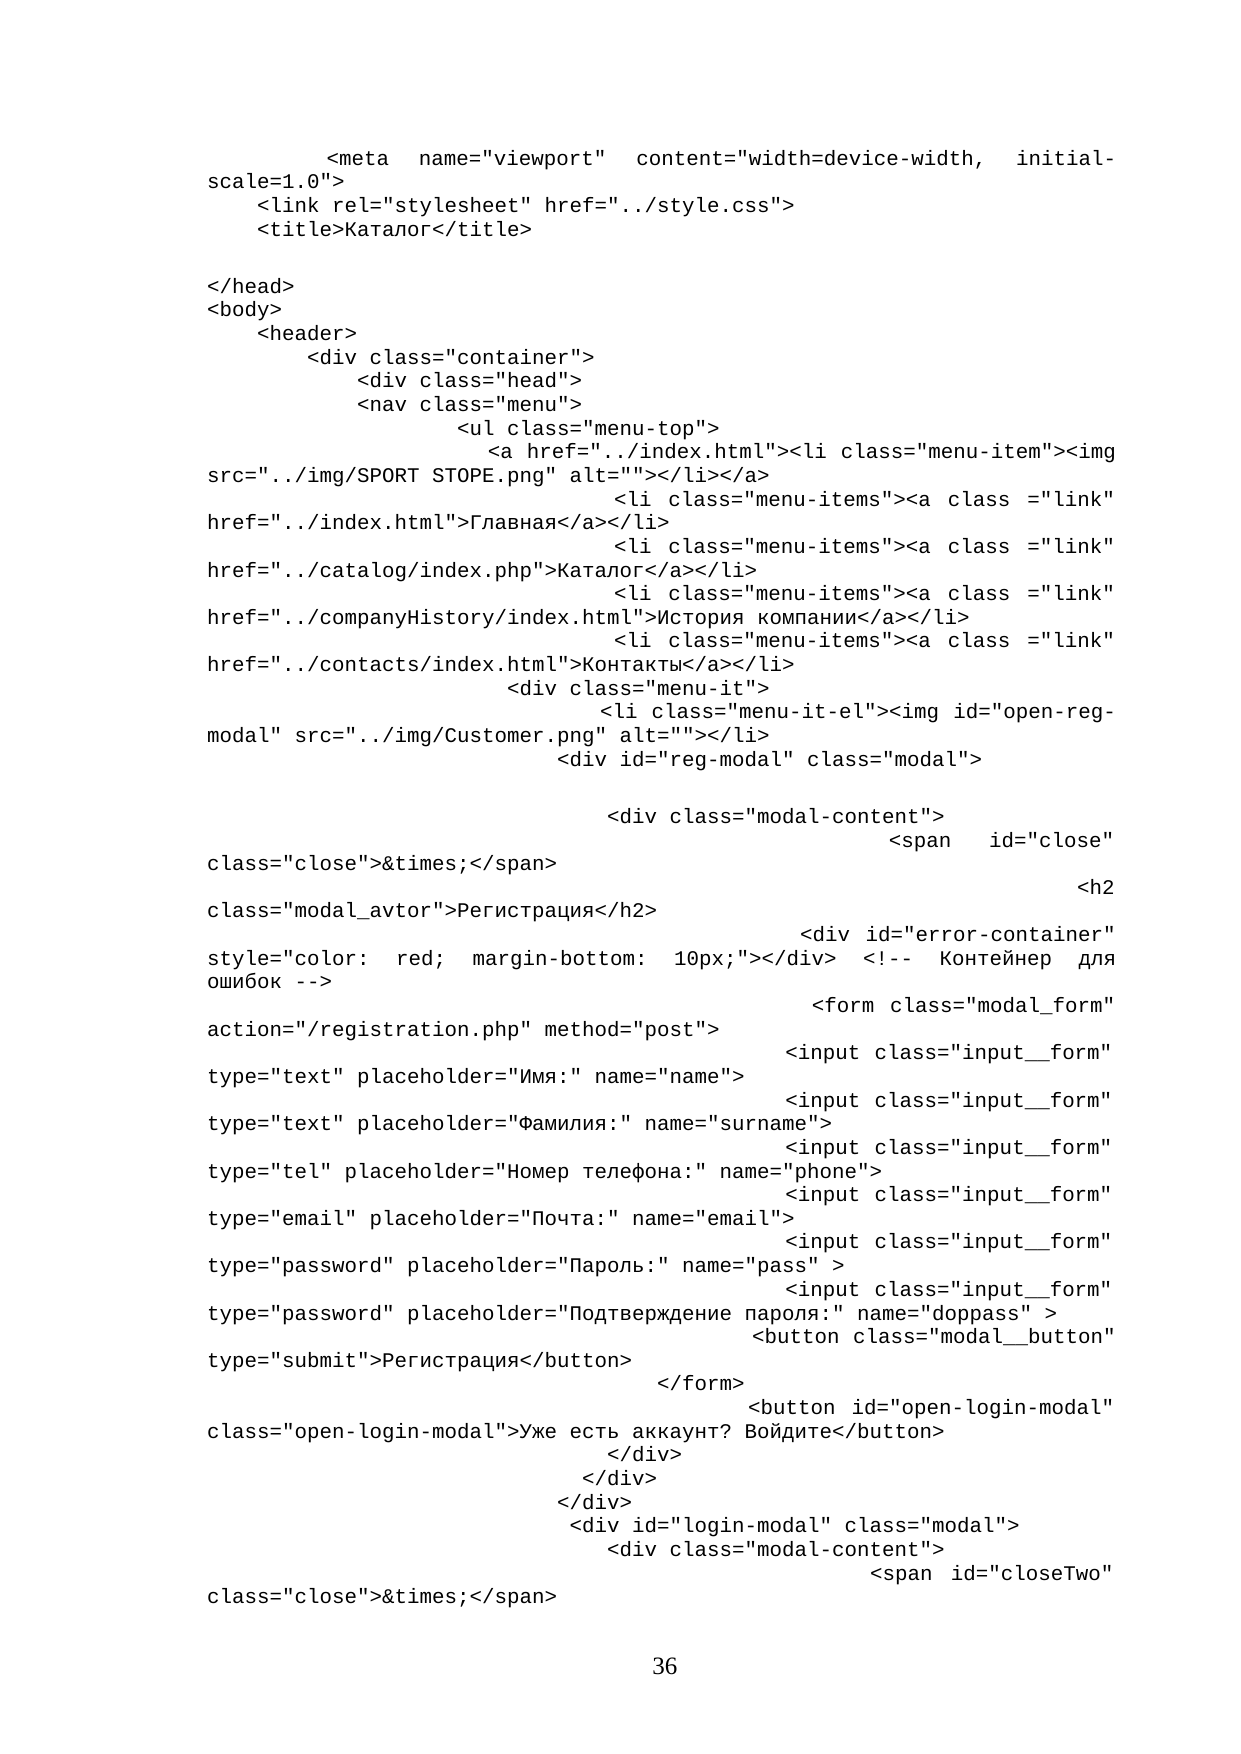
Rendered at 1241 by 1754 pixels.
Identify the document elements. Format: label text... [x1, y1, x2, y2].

text <a href="../index.html"><li class="menu-item"><img src="../img/SPORT STOPE.png" alt=""></li></a> [207, 441, 1116, 489]
text <div class="container"> [207, 347, 1116, 370]
text <span id="closeTwo" class="close">&times;</span> [207, 1563, 1116, 1610]
text <form class="modal_form" action="/registration.php" method="post"> [207, 995, 1116, 1042]
text <link rel="stylesheet" href="../style.css"> [207, 195, 1116, 219]
text <div id="error-container" style="color: red; margin-bottom: 10px;"></div> <!-- Контейнер для ошибок --> [207, 924, 1116, 995]
text <meta name="viewport" content="width=device-width, initial-scale=1.0"> [207, 148, 1116, 195]
text <button class="modal__button" type="submit">Регистрация</button> [207, 1326, 1116, 1373]
text <li class="menu-items"><a class ="link" href="../contacts/index.html">Контакты</a></li> [207, 631, 1116, 678]
text <div id="login-modal" class="modal"> [207, 1515, 1116, 1539]
text </div> [207, 1444, 1116, 1468]
text <title>Каталог</title> [207, 219, 1116, 242]
text <input class="input__form" type="text" placeholder="Фамилия:" name="surname"> [207, 1090, 1116, 1137]
text <li class="menu-items"><a class ="link" href="../catalog/index.php">Каталог</a></li> [207, 536, 1116, 583]
text <input class="input__form" type="tel" placeholder="Номер телефона:" name="phone"> [207, 1137, 1116, 1184]
text <body> [207, 299, 1116, 323]
text <div class="head"> [207, 370, 1116, 394]
text </form> [207, 1373, 1116, 1397]
text <span id="close" class="close">&times;</span> [207, 829, 1116, 877]
text <li class="menu-items"><a class ="link" href="../сompanyHistory/index.html">История компании</a></li> [207, 583, 1116, 631]
text <header> [207, 323, 1116, 347]
text </div> [207, 1468, 1116, 1492]
text </head> [207, 276, 1116, 299]
text <input class="input__form" type="password" placeholder="Пароль:" name="pass" > [207, 1232, 1116, 1279]
text <input class="input__form" type="email" placeholder="Почта:" name="email"> [207, 1184, 1116, 1232]
text <input class="input__form" type="password" placeholder="Подтверждение пароля:" name="doppass" > [207, 1279, 1116, 1326]
text <button id="open-login-modal" class="open-login-modal">Уже есть аккаунт? Войдите</button> [207, 1397, 1116, 1444]
text <div class="modal-content"> [207, 1539, 1116, 1563]
text </div> [207, 1492, 1116, 1515]
text <li class="menu-it-el"><img id="open-reg-modal" src="../img/Customer.png" alt=""></li> [207, 701, 1116, 749]
text <nav class="menu"> [207, 394, 1116, 418]
text <div class="modal-content"> [207, 806, 1116, 829]
text <h2 class="modal_avtor">Регистрация</h2> [207, 877, 1116, 924]
text <li class="menu-items"><a class ="link" href="../index.html">Главная</a></li> [207, 489, 1116, 536]
text <div id="reg-modal" class="modal"> [207, 749, 1116, 772]
text <input class="input__form" type="text" placeholder="Имя:" name="name"> [207, 1042, 1116, 1090]
text <div class="menu-it"> [207, 678, 1116, 701]
text <ul class="menu-top"> [207, 418, 1116, 441]
